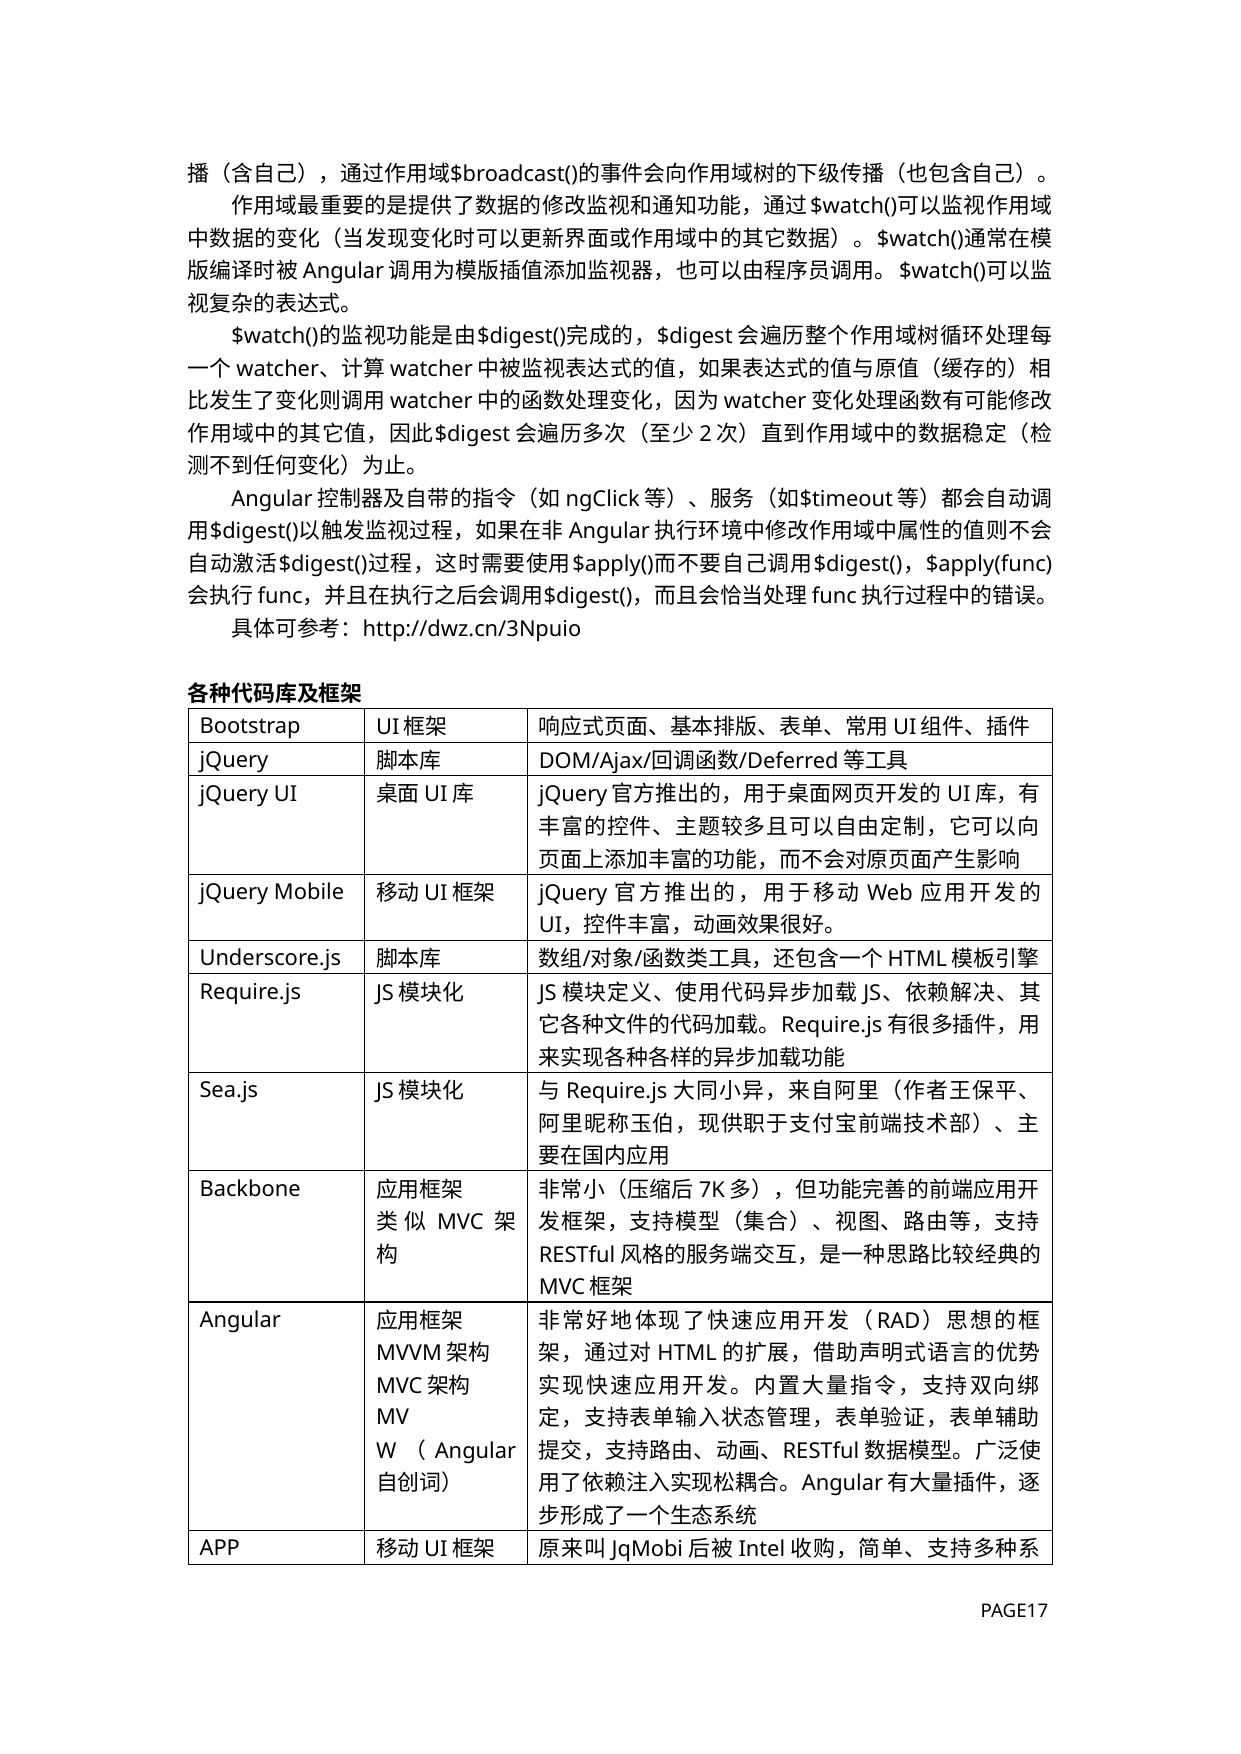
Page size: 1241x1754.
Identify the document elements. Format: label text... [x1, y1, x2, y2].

table_cell 与Require.js大同小异，来自阿里（作者王保平、阿里昵称玉伯，现供职于支付宝前端技术部）、主要在国内应用 [528, 1073, 1052, 1170]
text 具体可参考：http://dwz.cn/3Npuio [187, 611, 1053, 643]
table_cell 桌面UI库 [365, 776, 527, 874]
table_header Bootstrap [189, 709, 364, 742]
table_cell 脚本库 [365, 743, 527, 775]
table_cell Underscore.js [189, 941, 364, 973]
table_cell 移动UI框架 [365, 1531, 527, 1563]
table_cell Angular [189, 1303, 364, 1530]
text 各种代码库及框架 [187, 676, 1053, 708]
table_cell 移动UI框架 [365, 875, 527, 940]
table_cell 脚本库 [365, 941, 527, 973]
table_cell 非常好地体现了快速应用开发（RAD）思想的框架，通过对HTML的扩展，借助声明式语言的优势实现快速应用开发。内置大量指令，支持双向绑定，支持表单输入状态管理，表单验证，表单辅助提交，支持路由、动画、RESTful数据模型。广泛使用了依赖注入实现松耦合。Angular有大量插件，逐步形成了一个生态系统 [528, 1303, 1052, 1530]
table_cell Sea.js [189, 1073, 364, 1170]
table_cell jQuery [189, 743, 364, 775]
table_cell jQuery官方推出的，用于桌面网页开发的UI库，有丰富的控件、主题较多且可以自由定制，它可以向页面上添加丰富的功能，而不会对原页面产生影响 [528, 776, 1052, 874]
table_cell 应用框架 MVVM架构 MVC架构 MVW（Angular自创词） [365, 1303, 527, 1530]
table_cell 应用框架 类似MVC架构 [365, 1171, 527, 1301]
table_cell JS模块化 [365, 1073, 527, 1170]
text Angular控制器及自带的指令（如ngClick等）、服务（如$timeout等）都会自动调用$digest()以触发监视过程，如果在非Angular执行环境中修改作用域中属性的值则不会自动激活$digest()过程，这时需要使用$apply()而不要自己调用$digest()，$apply(func)会执行func，并且在执行之后会调用$digest()，而且会恰当处理func执行过程中的错误。 [187, 481, 1053, 611]
table_cell jQuery官方推出的，用于移动Web应用开发的UI，控件丰富，动画效果很好。 [528, 875, 1052, 940]
table_cell 非常小（压缩后7K多），但功能完善的前端应用开发框架，支持模型（集合）、视图、路由等，支持RESTful风格的服务端交互，是一种思路比较经典的MVC框架 [528, 1171, 1052, 1301]
table_header UI框架 [365, 709, 527, 742]
table_cell JS模块化 [365, 974, 527, 1072]
text $watch()的监视功能是由$digest()完成的，$digest会遍历整个作用域树循环处理每一个watcher、计算watcher中被监视表达式的值，如果表达式的值与原值（缓存的）相比发生了变化则调用watcher中的函数处理变化，因为watcher变化处理函数有可能修改作用域中的其它值，因此$digest会遍历多次（至少2次）直到作用域中的数据稳定（检测不到任何变化）为止。 [187, 318, 1053, 481]
table_cell APP Framework [189, 1531, 364, 1563]
table_cell JS模块定义、使用代码异步加载JS、依赖解决、其它各种文件的代码加载。Require.js有很多插件，用来实现各种各样的异步加载功能 [528, 974, 1052, 1072]
table_cell Require.js [189, 974, 364, 1072]
table_cell jQuery Mobile [189, 875, 364, 940]
table_header 响应式页面、基本排版、表单、常用UI组件、插件 [528, 709, 1052, 742]
text 作用域最重要的是提供了数据的修改监视和通知功能，通过$watch()可以监视作用域中数据的变化（当发现变化时可以更新界面或作用域中的其它数据）。$watch()通常在模版编译时被Angular调用为模版插值添加监视器，也可以由程序员调用。$watch()可以监视复杂的表达式。 [187, 188, 1053, 318]
table_cell Backbone [189, 1171, 364, 1301]
table_cell DOM/Ajax/回调函数/Deferred等工具 [528, 743, 1052, 775]
table_cell jQuery UI [189, 776, 364, 874]
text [187, 156, 1053, 188]
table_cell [528, 1531, 1052, 1563]
table_cell 数组/对象/函数类工具，还包含一个HTML模板引擎 [528, 941, 1052, 973]
